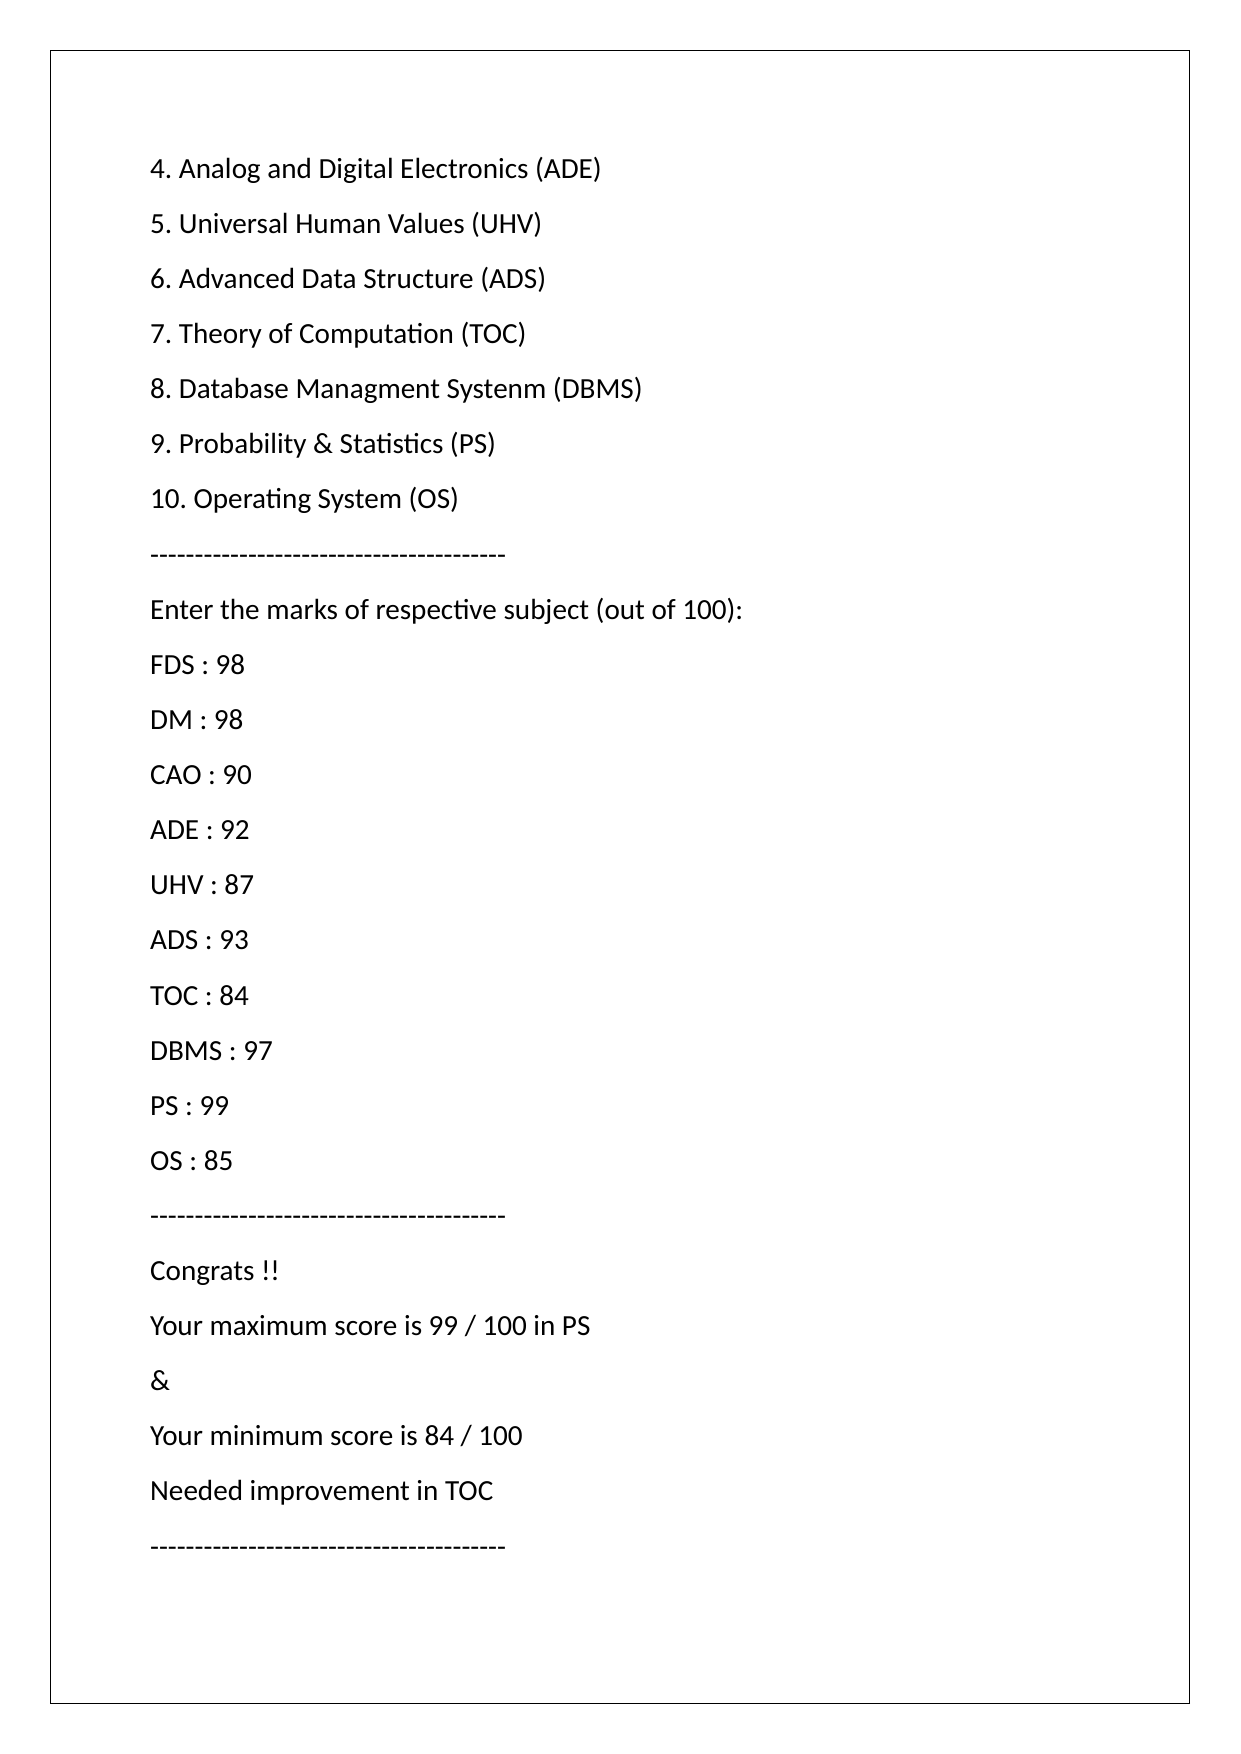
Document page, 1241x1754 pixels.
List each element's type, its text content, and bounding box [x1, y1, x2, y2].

text FDS : 98 [150, 646, 1090, 682]
text Needed improvement in TOC [150, 1472, 1090, 1508]
text 8. Database Managment Systenm (DBMS) [150, 370, 1090, 406]
text 4. Analog and Digital Electronics (ADE) [150, 150, 1090, 186]
text ---------------------------------------- [150, 536, 1090, 571]
text Your minimum score is 84 / 100 [150, 1417, 1090, 1453]
text 6. Advanced Data Structure (ADS) [150, 260, 1090, 296]
text 5. Universal Human Values (UHV) [150, 205, 1090, 241]
text DM : 98 [150, 701, 1090, 737]
text & [150, 1362, 1090, 1398]
text 7. Theory of Computation (TOC) [150, 315, 1090, 351]
text ---------------------------------------- [150, 1528, 1090, 1563]
text PS : 99 [150, 1087, 1090, 1122]
text DBMS : 97 [150, 1032, 1090, 1067]
text TOC : 84 [150, 977, 1090, 1012]
text ADS : 93 [150, 921, 1090, 957]
text ---------------------------------------- [150, 1197, 1090, 1233]
text Congrats !! [150, 1252, 1090, 1288]
text ADE : 92 [150, 811, 1090, 847]
text UHV : 87 [150, 866, 1090, 902]
text Your maximum score is 99 / 100 in PS [150, 1307, 1090, 1343]
text OS : 85 [150, 1142, 1090, 1177]
text CAO : 90 [150, 756, 1090, 792]
text 10. Operating System (OS) [150, 481, 1090, 516]
text Enter the marks of respective subject (out of 100): [150, 591, 1090, 626]
text 9. Probability & Statistics (PS) [150, 426, 1090, 461]
